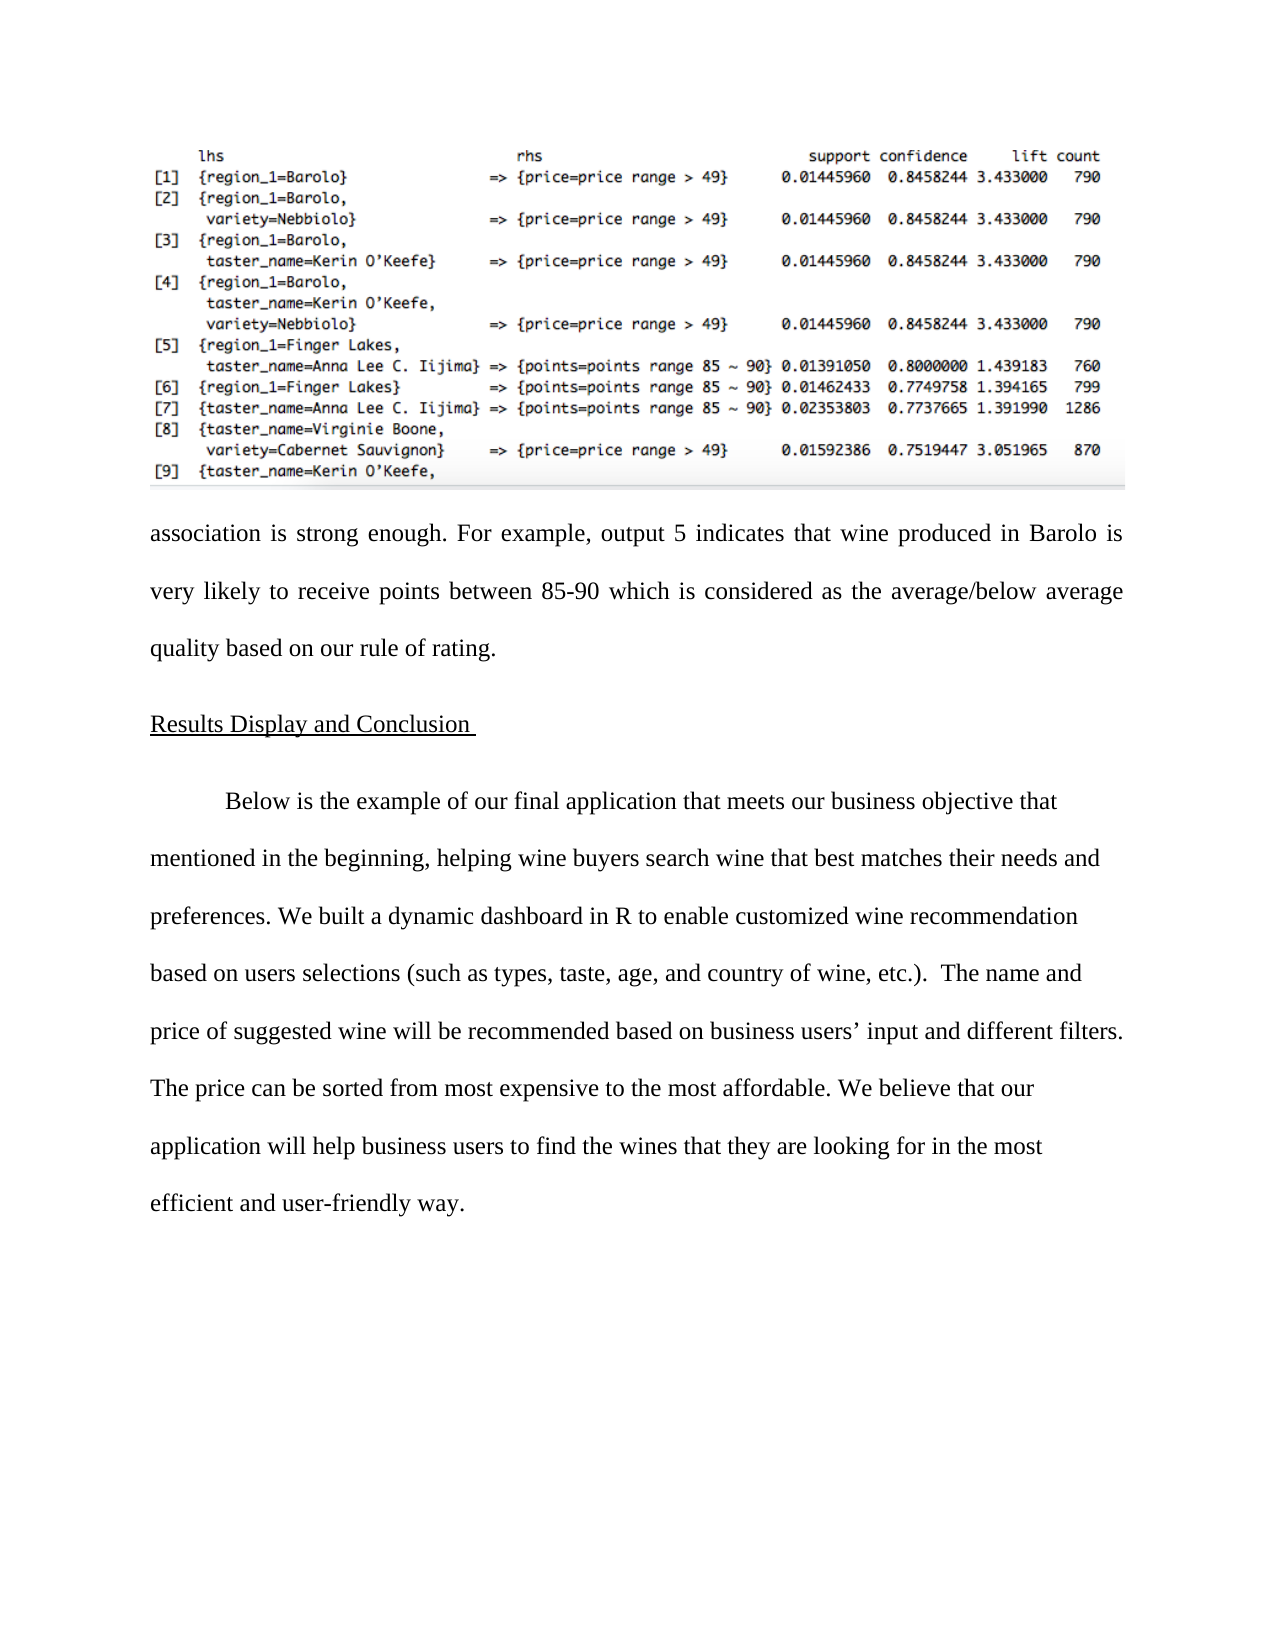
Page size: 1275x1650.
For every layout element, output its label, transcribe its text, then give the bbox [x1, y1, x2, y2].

text Results Display and Conclusion [150, 709, 1125, 738]
text Below is the example of our final application that meets our business objective that mentioned in the beginning, helping wine buyers search wine that best matches their needs and preferences. We built a dynamic dashboard in R to enable customized wine recommendation based on users selections (such as types, taste, age, and country of wine, etc.). The name and price of suggested wine will be recommended based on business users’ input and different filters. The price can be sorted from most expensive to the most affordable. We believe that our application will help business users to find the wines that they are looking for in the most efficient and user-friendly way. [150, 786, 1125, 1217]
picture [150, 150, 1125, 490]
